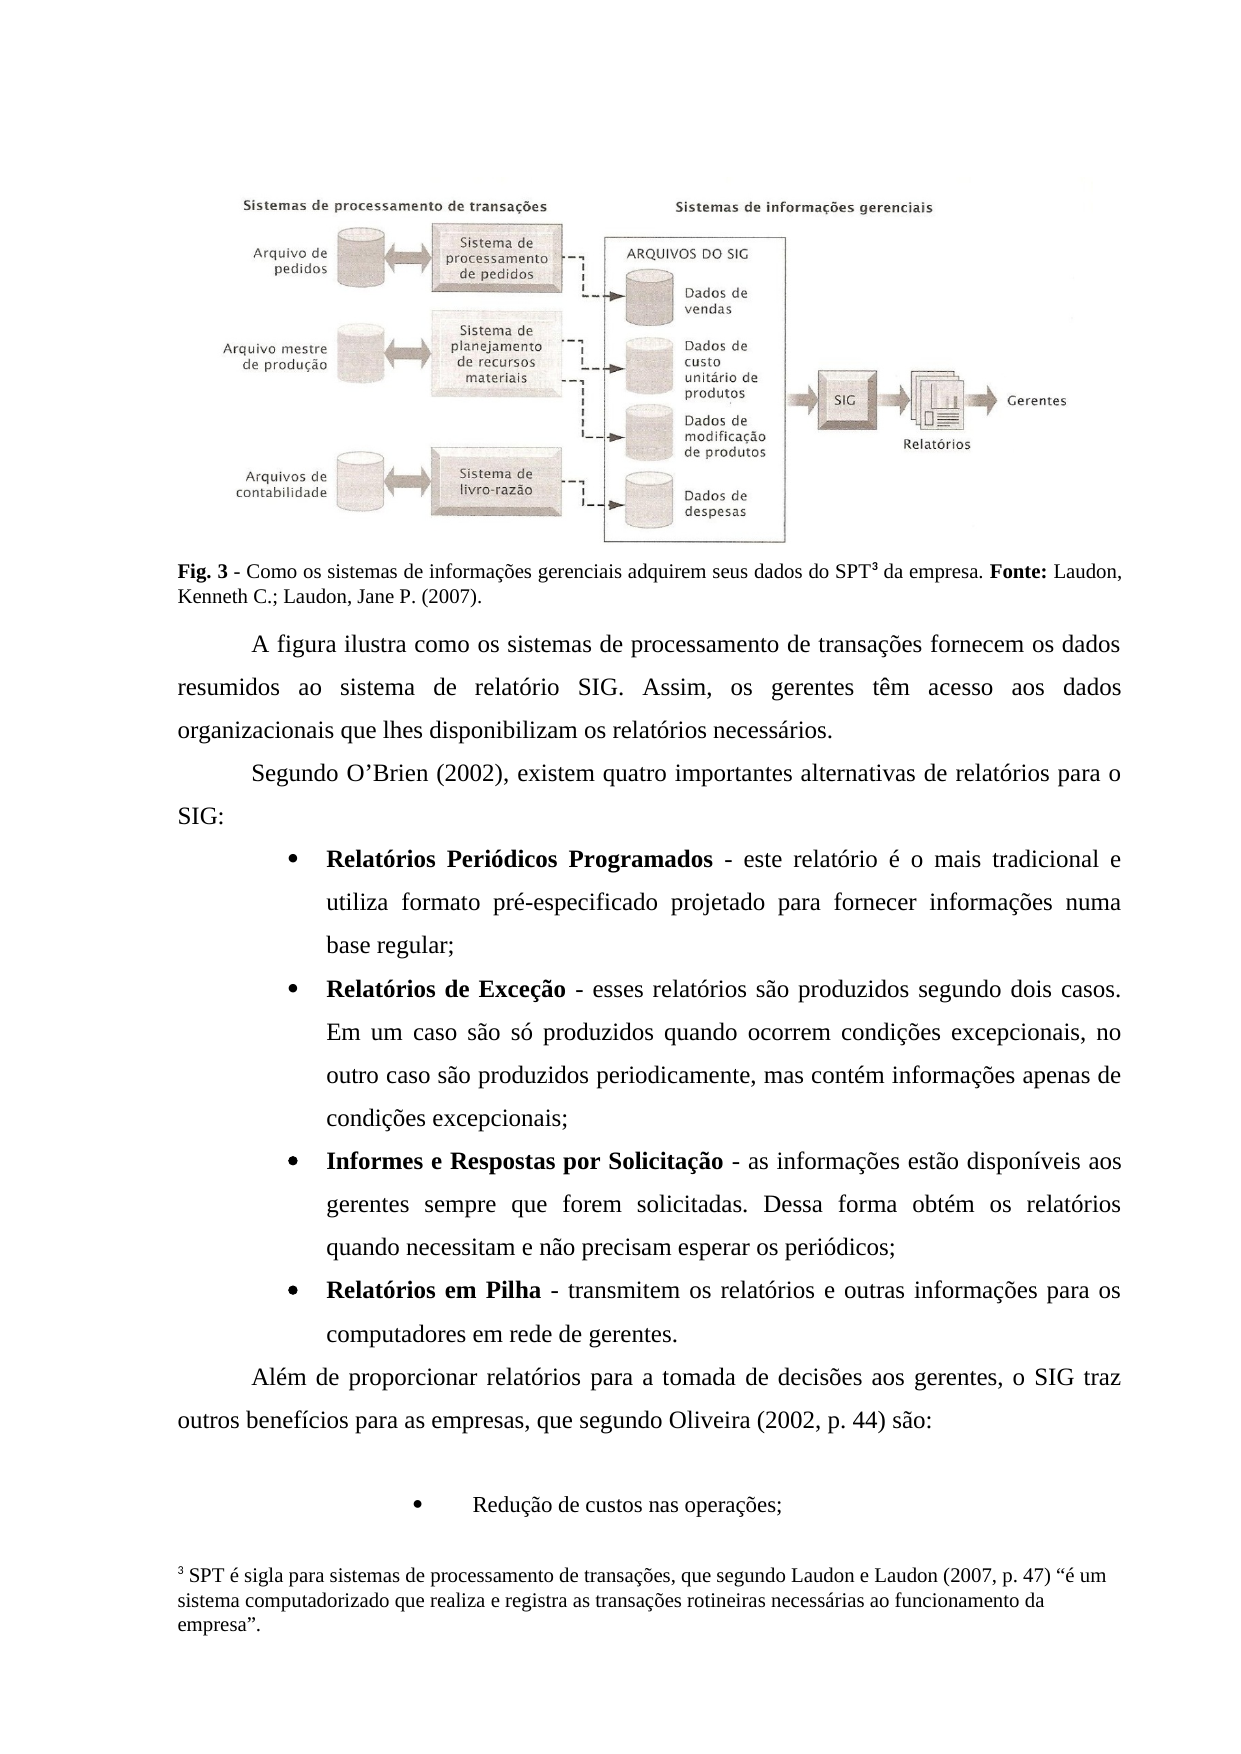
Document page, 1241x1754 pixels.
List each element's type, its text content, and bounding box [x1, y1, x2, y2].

list Relatórios Periódicos Programados - este relatório é o mais tradicional e utiliza formato pré-especificado projetado para fornecer informações numa base regular; [288, 844, 1122, 959]
list Relatórios de Exceção - esses relatórios são produzidos segundo dois casos. Em um caso são só produzidos quando ocorrem condições excepcionais, no outro caso são produzidos periodicamente, mas contém informações apenas de condições excepcionais; [288, 974, 1122, 1132]
list Relatórios em Pilha - transmitem os relatórios e outras informações para os computadores em rede de gerentes. [288, 1276, 1122, 1347]
text A figura ilustra como os sistemas de processamento de transações fornecem os dados resumidos ao sistema de relatório SIG. Assim, os gerentes têm acesso aos dados organizacionais que lhes disponibilizam os relatórios necessários. [177, 629, 1122, 744]
text Segundo O’Brien (2002), existem quatro importantes alternativas de relatórios para o SIG: [177, 758, 1122, 830]
picture [206, 177, 1093, 545]
text Além de proporcionar relatórios para a tomada de decisões aos gerentes, o SIG traz outros benefícios para as empresas, que segundo Oliveira (2002, p. 44) são: [177, 1362, 1122, 1434]
text Fig. 3 - Como os sistemas de informações gerenciais adquirem seus dados do SPT da empresa. Fonte: Laudon, Kenneth C.; Laudon, Jane P. (2007). [177, 558, 1122, 608]
list Redução de custos nas operações; [413, 1491, 1122, 1518]
list Informes e Respostas por Solicitação - as informações estão disponíveis aos gerentes sempre que forem solicitadas. Dessa forma obtém os relatórios quando necessitam e não precisam esperar os periódicos; [288, 1146, 1122, 1261]
